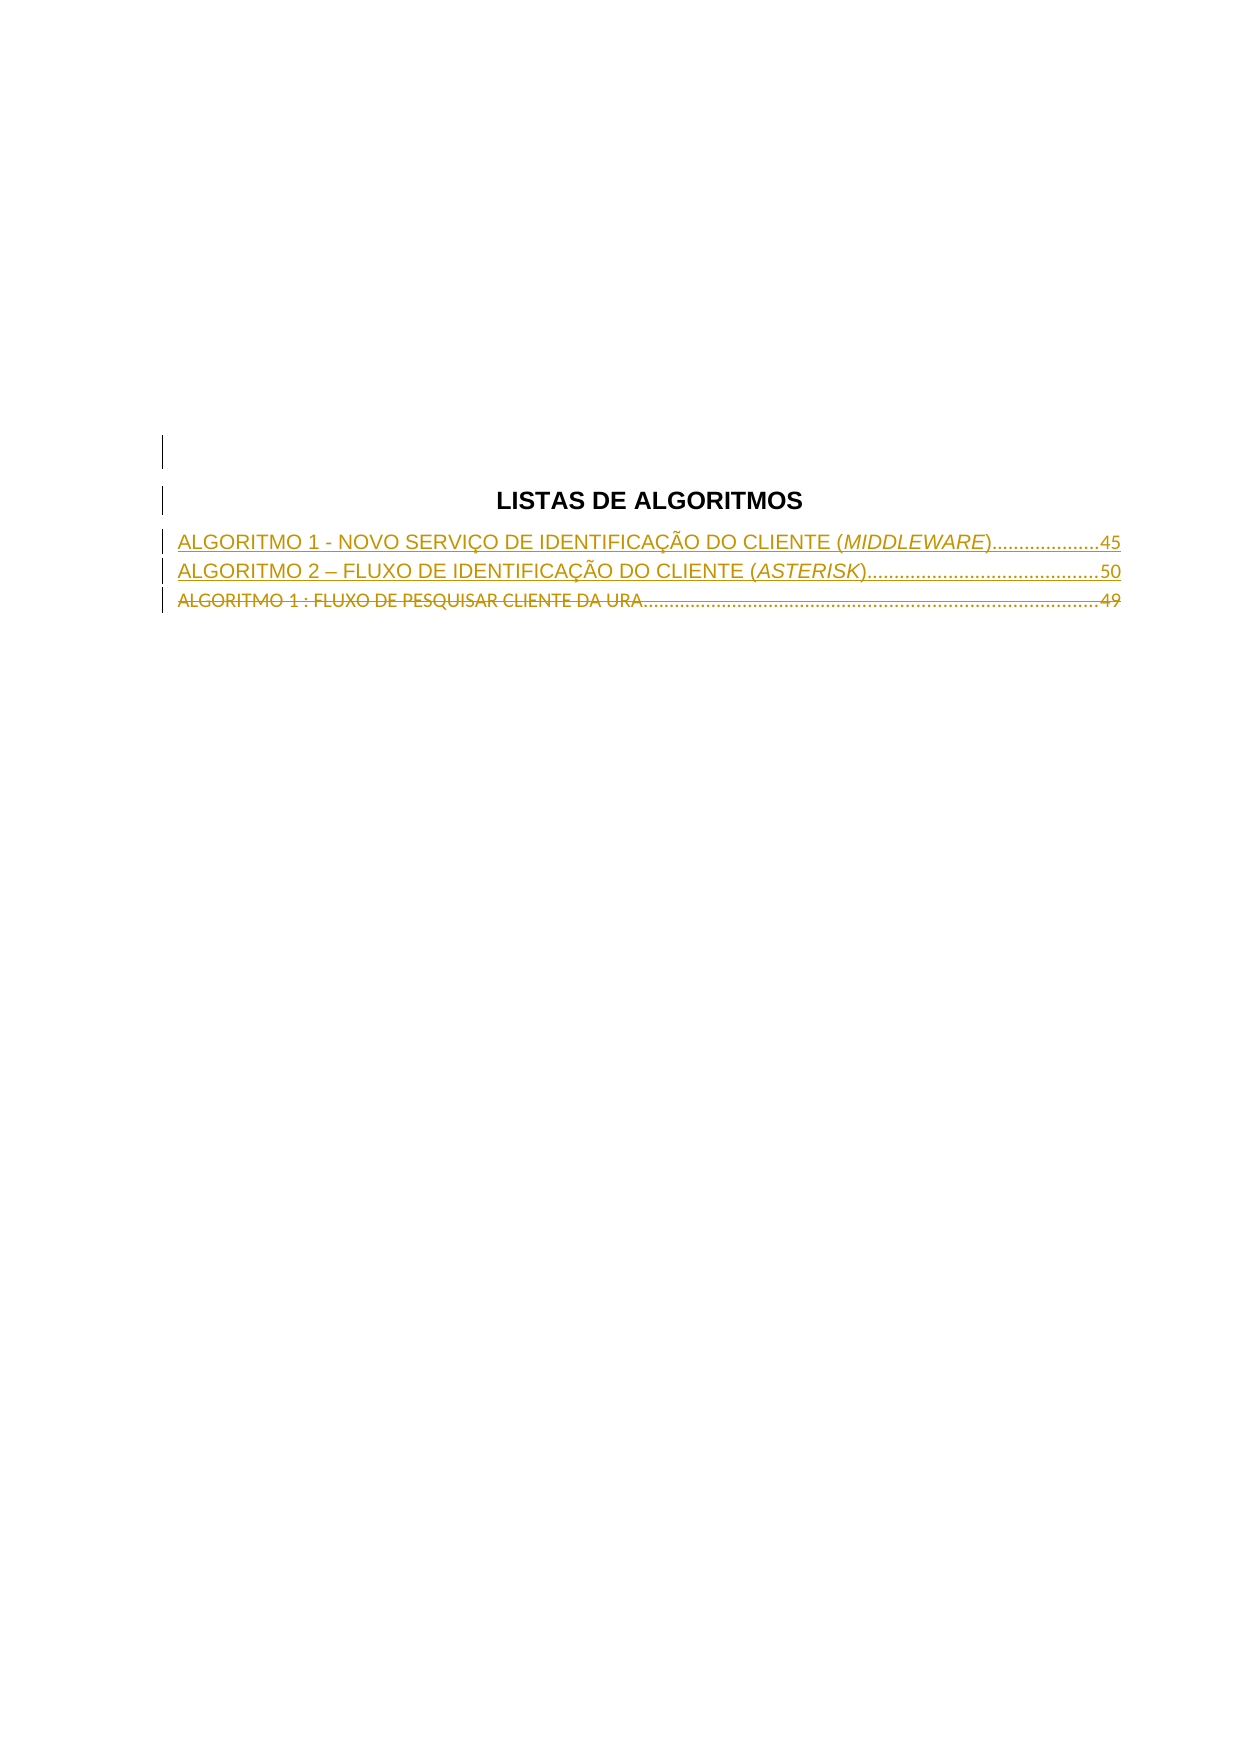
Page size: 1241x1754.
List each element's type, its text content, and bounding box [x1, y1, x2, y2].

list LISTAS DE ALGORITMOS [177, 486, 1122, 514]
